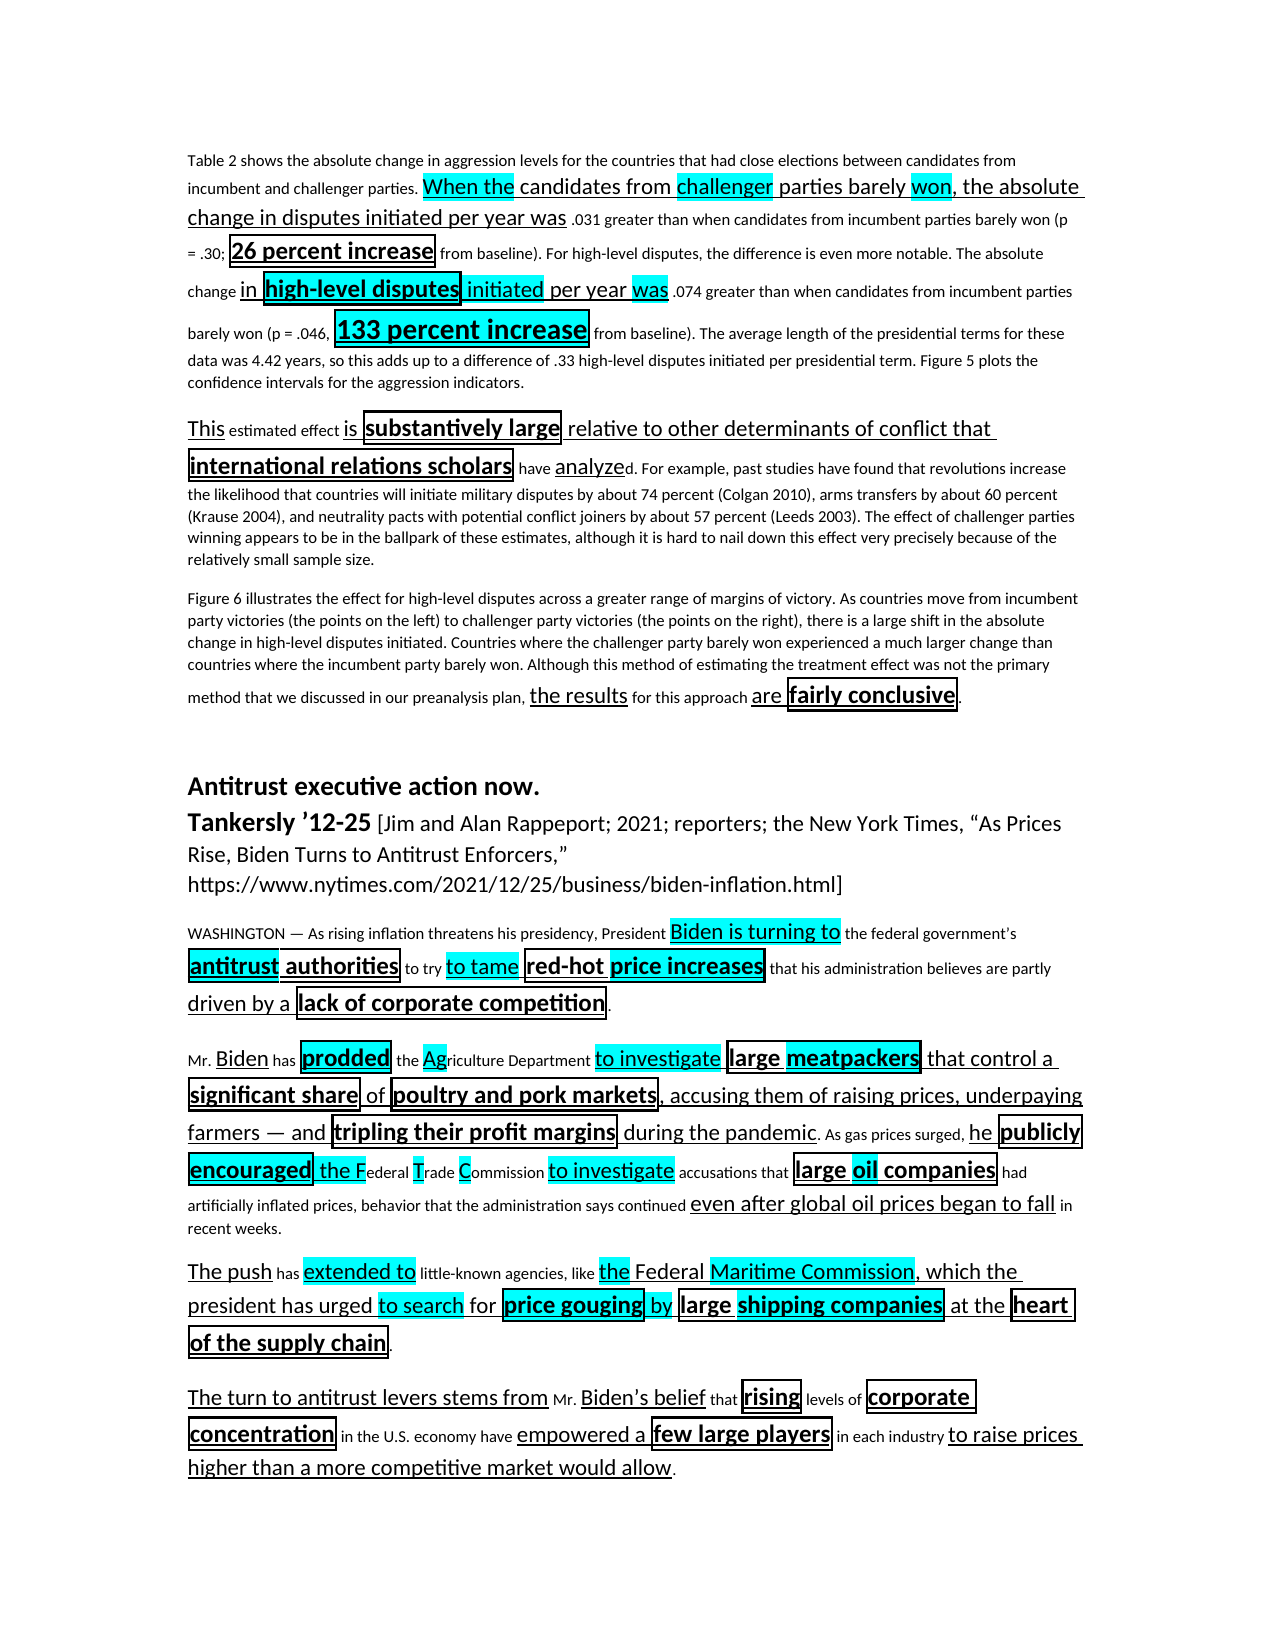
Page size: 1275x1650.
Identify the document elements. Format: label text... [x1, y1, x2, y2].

text The turn to antitrust levers stems from Mr. Biden’s belief that rising levels of corporate concentration in the U.S. economy have empowered a few large players in each industry to raise prices higher than a more competitive market would allow. [187, 1379, 1087, 1481]
subtitle Antitrust executive action now. [187, 769, 1087, 802]
text Tankersly ’12-25 [Jim and Alan Rappeport; 2021; reporters; the New York Times, “As Prices Rise, Biden Turns to Antitrust Enforcers,” https://www.nytimes.com/2021/12/25/business/biden-inflation.html] [187, 805, 1087, 898]
text The push has extended to little-known agencies, like the Federal Maritime Commission, which the president has urged to search for price gouging by large shipping companies at the heart of the supply chain. [187, 1257, 1087, 1359]
text Figure 6 illustrates the effect for high-level disputes across a greater range of margins of victory. As countries move from incumbent party victories (the points on the left) to challenger party victories (the points on the right), there is a large shift in the absolute change in high-level disputes initiated. Countries where the challenger party barely won experienced a much larger change than countries where the incumbent party barely won. Although this method of estimating the treatment effect was not the primary method that we discussed in our preanalysis plan, the results for this approach are fairly conclusive. [187, 588, 1087, 712]
text This estimated effect is substantively large relative to other determinants of conflict that international relations scholars have analyzed. For example, past studies have found that revolutions increase the likelihood that countries will initiate military disputes by about 74 percent (Colgan 2010), arms transfers by about 60 percent (Krause 2004), and neutrality pacts with potential conflict joiners by about 57 percent (Leeds 2003). The effect of challenger parties winning appears to be in the ballpark of these estimates, although it is hard to nail down this effect very precisely because of the relatively small sample size. [187, 410, 1087, 570]
text Table 2 shows the absolute change in aggression levels for the countries that had close elections between candidates from incumbent and challenger parties. When the candidates from challenger parties barely won, the absolute change in disputes initiated per year was .031 greater than when candidates from incumbent parties barely won (p = .30; 26 percent increase from baseline). For high-level disputes, the difference is even more notable. The absolute change in high-level disputes initiated per year was .074 greater than when candidates from incumbent parties barely won (p = .046, 133 percent increase from baseline). The average length of the presidential terms for these data was 4.42 years, so this adds up to a difference of .33 high-level disputes initiated per presidential term. Figure 5 plots the confidence intervals for the aggression indicators. [187, 150, 1087, 392]
text WASHINGTON — As rising inflation threatens his presidency, President Biden is turning to the federal government’s antitrust authorities to try to tame red-hot price increases that his administration believes are partly driven by a lack of corporate competition. [187, 917, 1087, 1020]
text Mr. Biden has prodded the Agriculture Department to investigate large meatpackers that control a significant share of poultry and pork markets, accusing them of raising prices, underpaying farmers — and tripling their profit margins during the pandemic. As gas prices surged, he publicly encouraged the Federal Trade Commission to investigate accusations that large oil companies had artificially inflated prices, behavior that the administration says continued even after global oil prices began to fall in recent weeks. [187, 1039, 1087, 1238]
